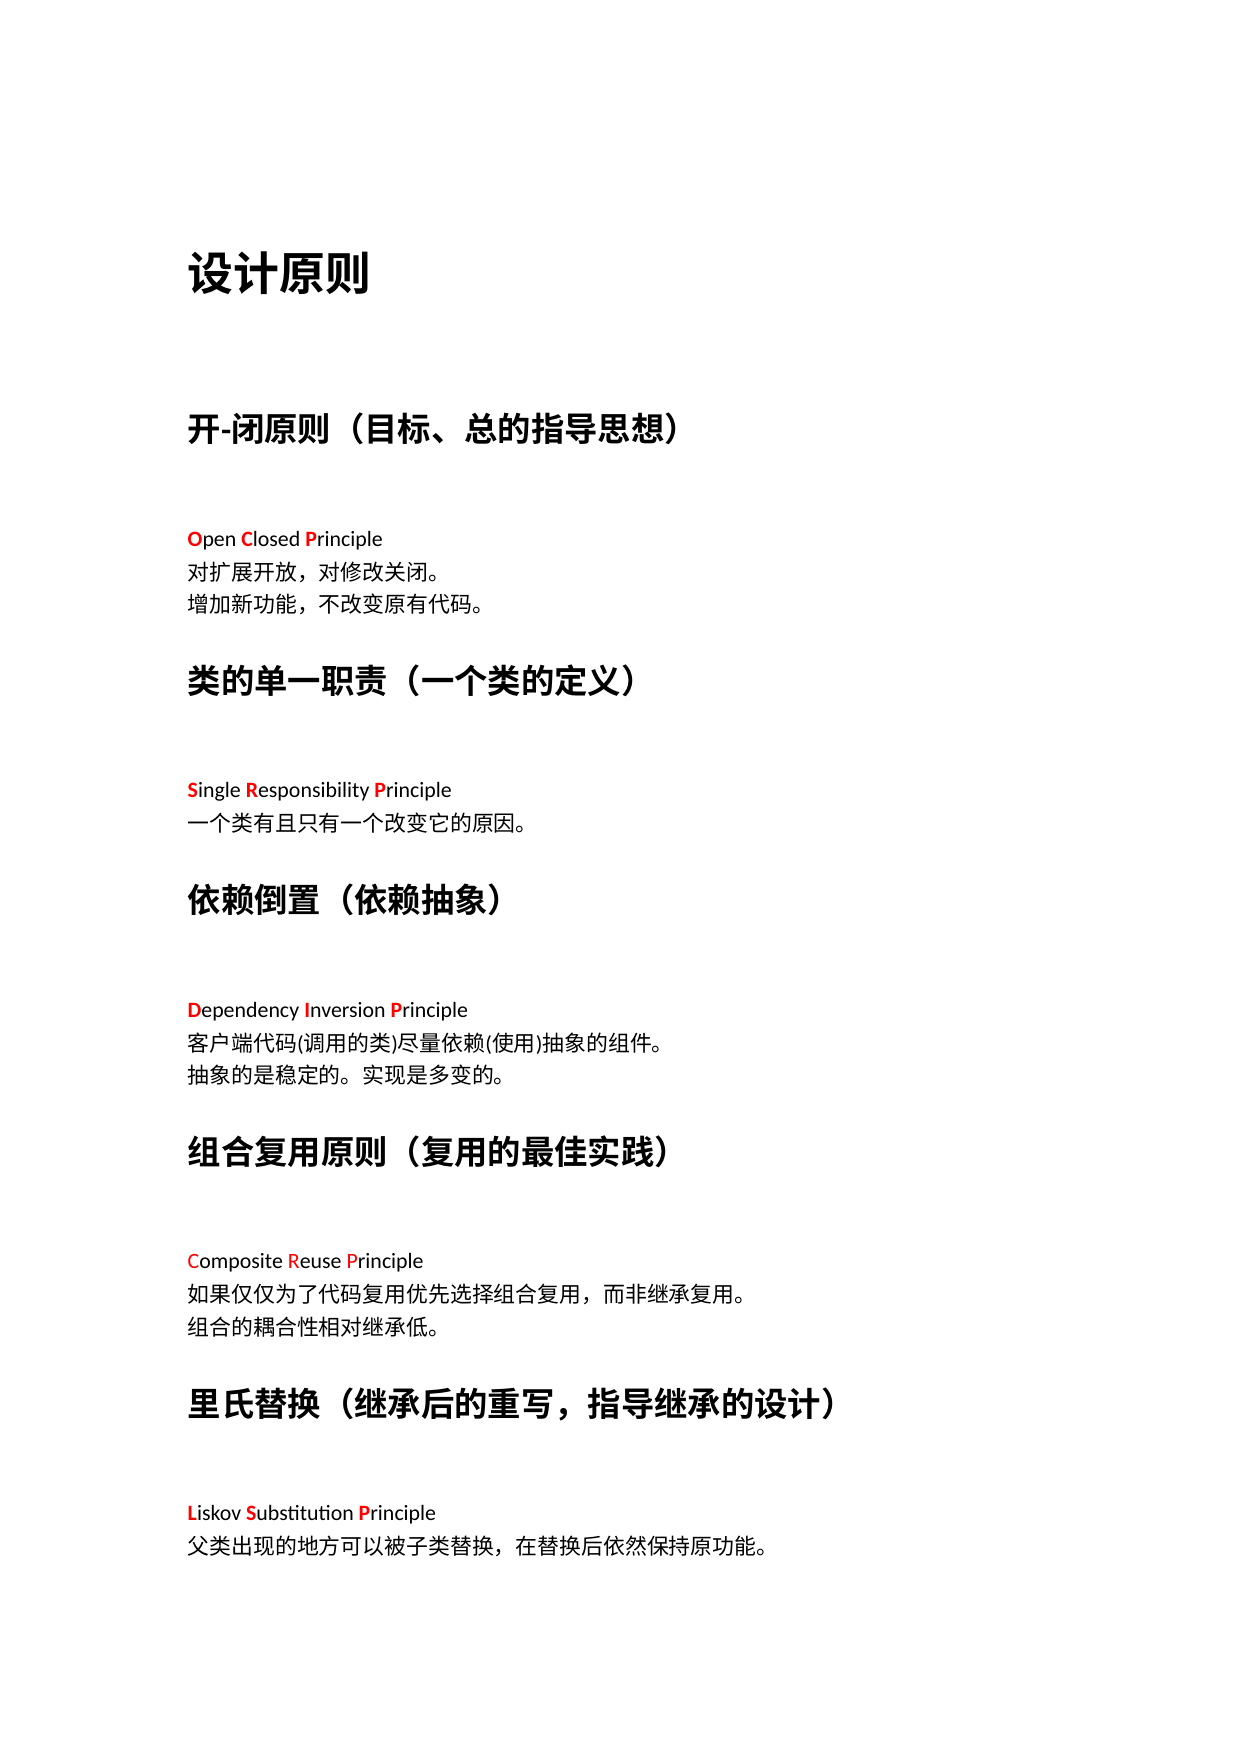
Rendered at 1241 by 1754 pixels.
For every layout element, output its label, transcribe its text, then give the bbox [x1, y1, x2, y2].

text 对扩展开放，对修改关闭。 [187, 554, 1053, 587]
text 如果仅仅为了代码复用优先选择组合复用，而非继承复用。 [187, 1277, 1053, 1309]
subtitle 里氏替换（继承后的重写，指导继承的设计） [187, 1369, 1053, 1434]
text 抽象的是稳定的。实现是多变的。 [187, 1058, 1053, 1090]
subtitle 组合复用原则（复用的最佳实践） [187, 1117, 1053, 1182]
subtitle 设计原则 [187, 222, 1053, 319]
text Composite Reuse Principle [187, 1244, 1053, 1277]
text 一个类有且只有一个改变它的原因。 [187, 806, 1053, 838]
subtitle 类的单一职责（一个类的定义） [187, 646, 1053, 711]
text Single Responsibility Principle [187, 773, 1053, 806]
text 父类出现的地方可以被子类替换，在替换后依然保持原功能。 [187, 1529, 1053, 1561]
subtitle 依赖倒置（依赖抽象） [187, 866, 1053, 931]
subtitle 开-闭原则（目标、总的指导思想） [187, 394, 1053, 459]
text 客户端代码(调用的类)尽量依赖(使用)抽象的组件。 [187, 1025, 1053, 1058]
text Liskov Substitution Principle [187, 1496, 1053, 1529]
text 增加新功能，不改变原有代码。 [187, 587, 1053, 619]
text Open Closed Principle [187, 522, 1053, 554]
text 组合的耦合性相对继承低。 [187, 1309, 1053, 1342]
text Dependency Inversion Principle [187, 993, 1053, 1025]
